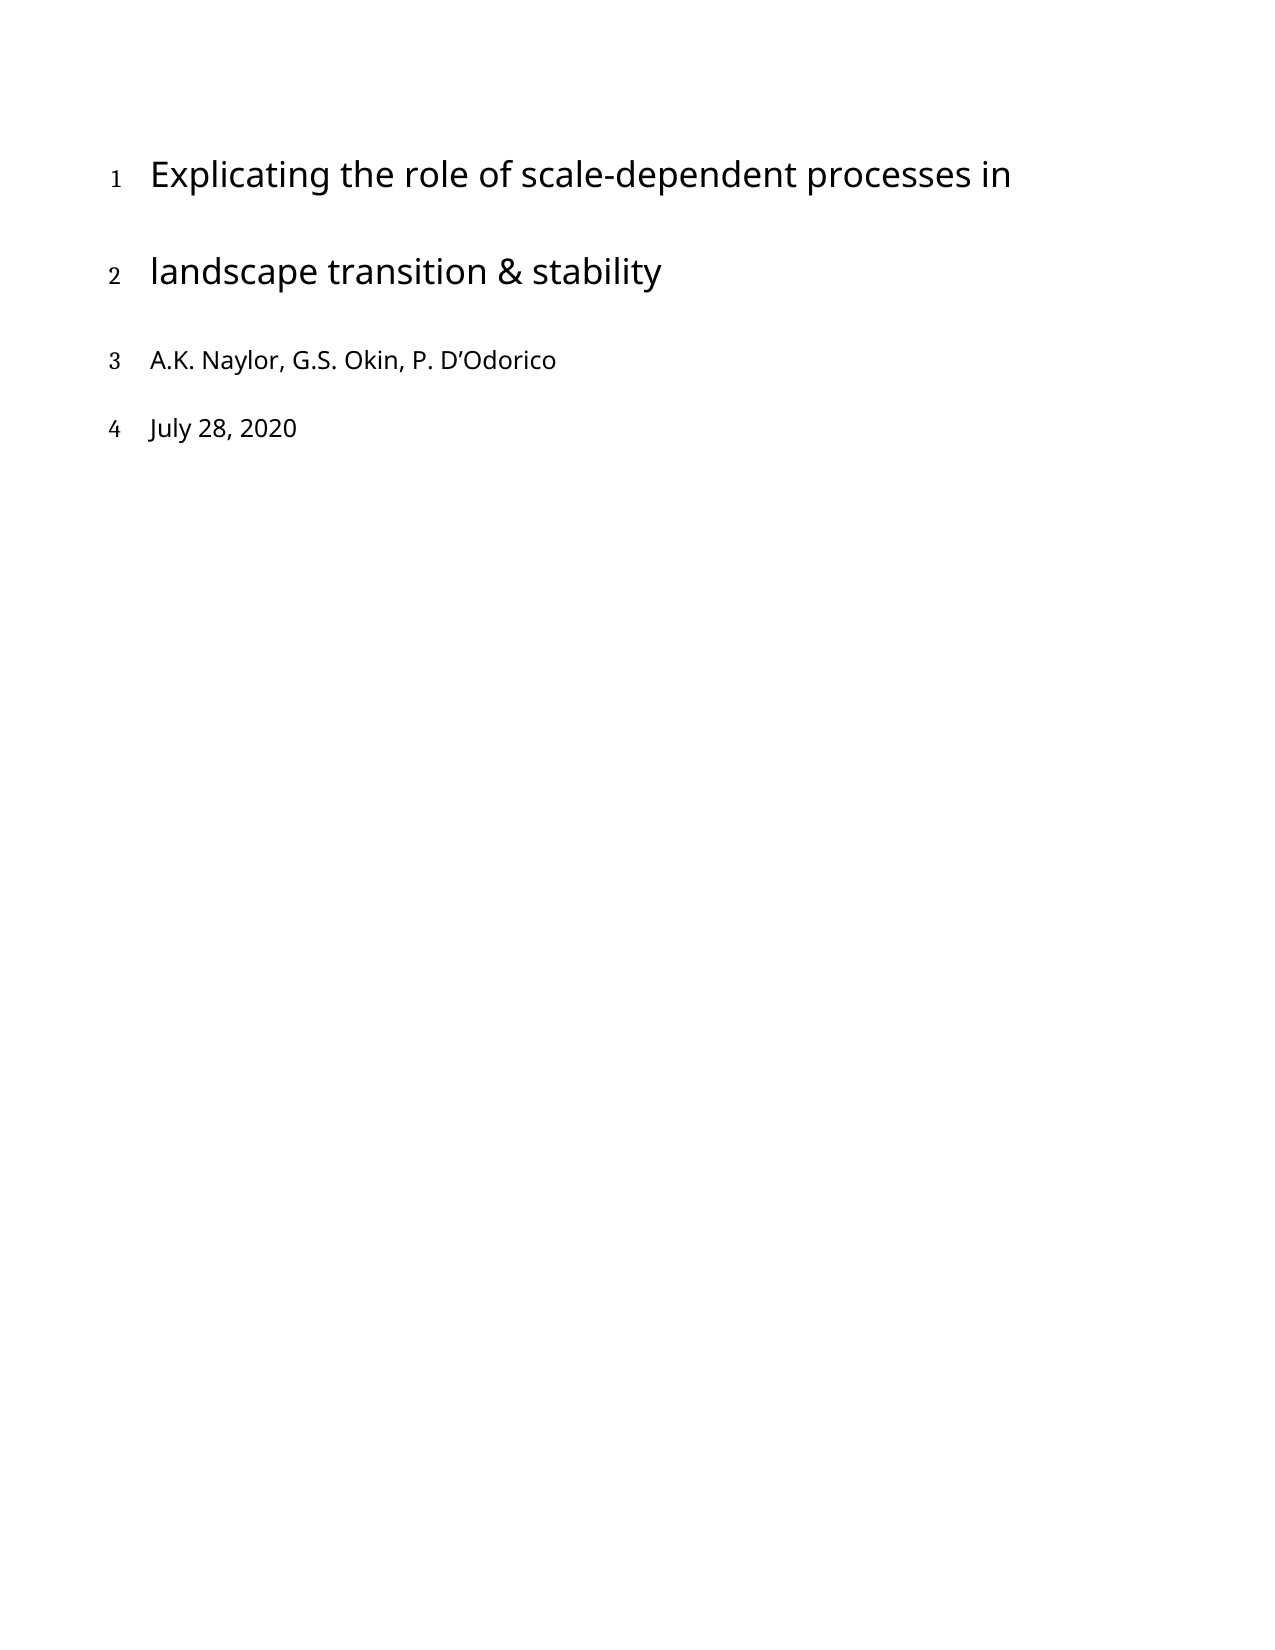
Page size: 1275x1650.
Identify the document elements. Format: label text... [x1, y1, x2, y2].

text Explicating the role of scale-dependent processes in landscape transition & stability [150, 150, 1125, 295]
text A.K. Naylor, G.S. Okin, P. D’Odorico [150, 343, 1125, 377]
text July 28, 2020 [150, 411, 1125, 445]
